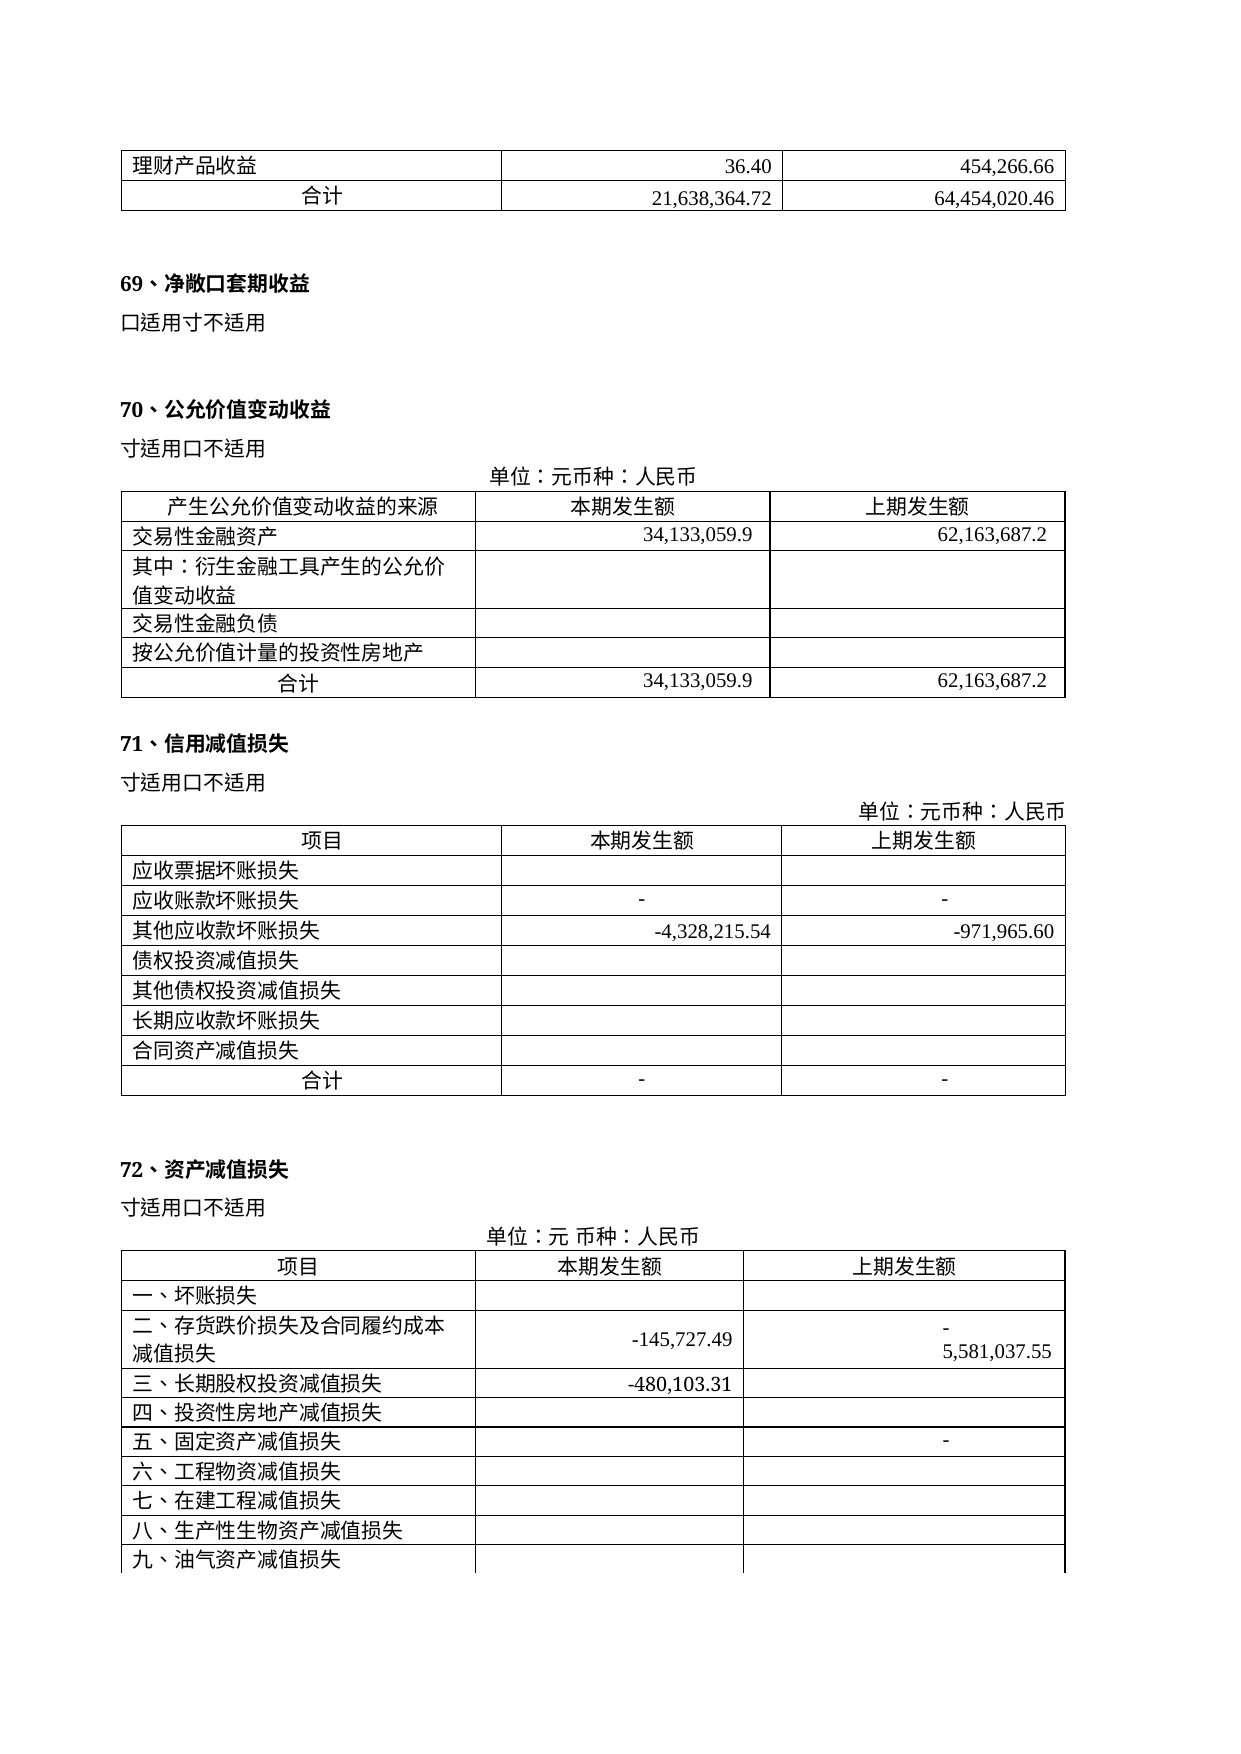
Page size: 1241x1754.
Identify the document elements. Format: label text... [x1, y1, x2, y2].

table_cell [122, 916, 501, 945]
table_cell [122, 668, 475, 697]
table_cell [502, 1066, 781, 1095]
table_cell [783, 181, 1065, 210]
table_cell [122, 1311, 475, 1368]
text 口适用寸不适用 [120, 308, 1066, 337]
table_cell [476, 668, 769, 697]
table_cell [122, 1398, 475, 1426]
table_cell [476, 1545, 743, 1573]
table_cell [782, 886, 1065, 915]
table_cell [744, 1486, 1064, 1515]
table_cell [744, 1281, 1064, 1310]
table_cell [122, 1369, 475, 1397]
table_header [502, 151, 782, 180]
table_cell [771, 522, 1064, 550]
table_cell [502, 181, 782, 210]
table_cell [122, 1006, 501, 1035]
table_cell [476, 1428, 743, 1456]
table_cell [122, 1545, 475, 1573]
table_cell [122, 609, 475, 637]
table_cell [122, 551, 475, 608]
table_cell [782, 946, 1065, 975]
text 寸适用口不适用 [120, 768, 1066, 797]
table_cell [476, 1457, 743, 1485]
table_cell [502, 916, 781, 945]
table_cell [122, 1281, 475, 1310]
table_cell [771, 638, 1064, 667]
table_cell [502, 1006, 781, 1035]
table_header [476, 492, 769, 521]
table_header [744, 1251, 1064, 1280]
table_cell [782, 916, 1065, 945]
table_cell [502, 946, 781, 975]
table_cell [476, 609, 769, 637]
text 寸适用口不适用 [120, 434, 1066, 462]
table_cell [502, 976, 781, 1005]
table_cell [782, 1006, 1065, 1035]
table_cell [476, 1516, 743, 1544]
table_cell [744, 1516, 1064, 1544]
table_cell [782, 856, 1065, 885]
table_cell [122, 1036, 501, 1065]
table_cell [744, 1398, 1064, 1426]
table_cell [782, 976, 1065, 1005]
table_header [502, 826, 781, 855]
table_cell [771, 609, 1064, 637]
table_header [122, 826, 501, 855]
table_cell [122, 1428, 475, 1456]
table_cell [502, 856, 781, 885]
subtitle 71、信用减值损失 [120, 729, 1066, 758]
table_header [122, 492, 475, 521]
text 单位：元币种：人民币 [120, 462, 1066, 491]
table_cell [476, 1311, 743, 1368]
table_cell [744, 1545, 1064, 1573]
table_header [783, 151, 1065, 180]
text 寸适用口不适用 [120, 1193, 1066, 1222]
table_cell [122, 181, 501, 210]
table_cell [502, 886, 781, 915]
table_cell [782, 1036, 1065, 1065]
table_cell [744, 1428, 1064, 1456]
text 单位：元币种：人民币 [120, 797, 1066, 825]
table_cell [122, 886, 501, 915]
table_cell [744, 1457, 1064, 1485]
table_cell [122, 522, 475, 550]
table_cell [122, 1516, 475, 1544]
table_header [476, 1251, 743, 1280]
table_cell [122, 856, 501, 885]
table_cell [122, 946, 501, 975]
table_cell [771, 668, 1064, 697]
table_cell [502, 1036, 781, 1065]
subtitle 72、资产减值损失 [120, 1155, 1066, 1183]
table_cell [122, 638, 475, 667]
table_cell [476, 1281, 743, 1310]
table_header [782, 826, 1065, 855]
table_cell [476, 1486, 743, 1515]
subtitle 70、公允价值变动收益 [120, 395, 1066, 423]
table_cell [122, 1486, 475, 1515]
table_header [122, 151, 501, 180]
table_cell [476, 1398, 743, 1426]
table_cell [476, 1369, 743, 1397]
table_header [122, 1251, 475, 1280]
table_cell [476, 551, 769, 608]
subtitle 69、净敞口套期收益 [120, 269, 1066, 298]
text 单位：元 币种：人民币 [120, 1222, 1066, 1250]
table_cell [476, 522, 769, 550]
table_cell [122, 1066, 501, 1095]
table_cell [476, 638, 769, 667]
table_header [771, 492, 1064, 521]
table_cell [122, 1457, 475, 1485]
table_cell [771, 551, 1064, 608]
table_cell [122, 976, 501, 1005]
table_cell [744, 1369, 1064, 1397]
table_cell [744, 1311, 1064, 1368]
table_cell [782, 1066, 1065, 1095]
